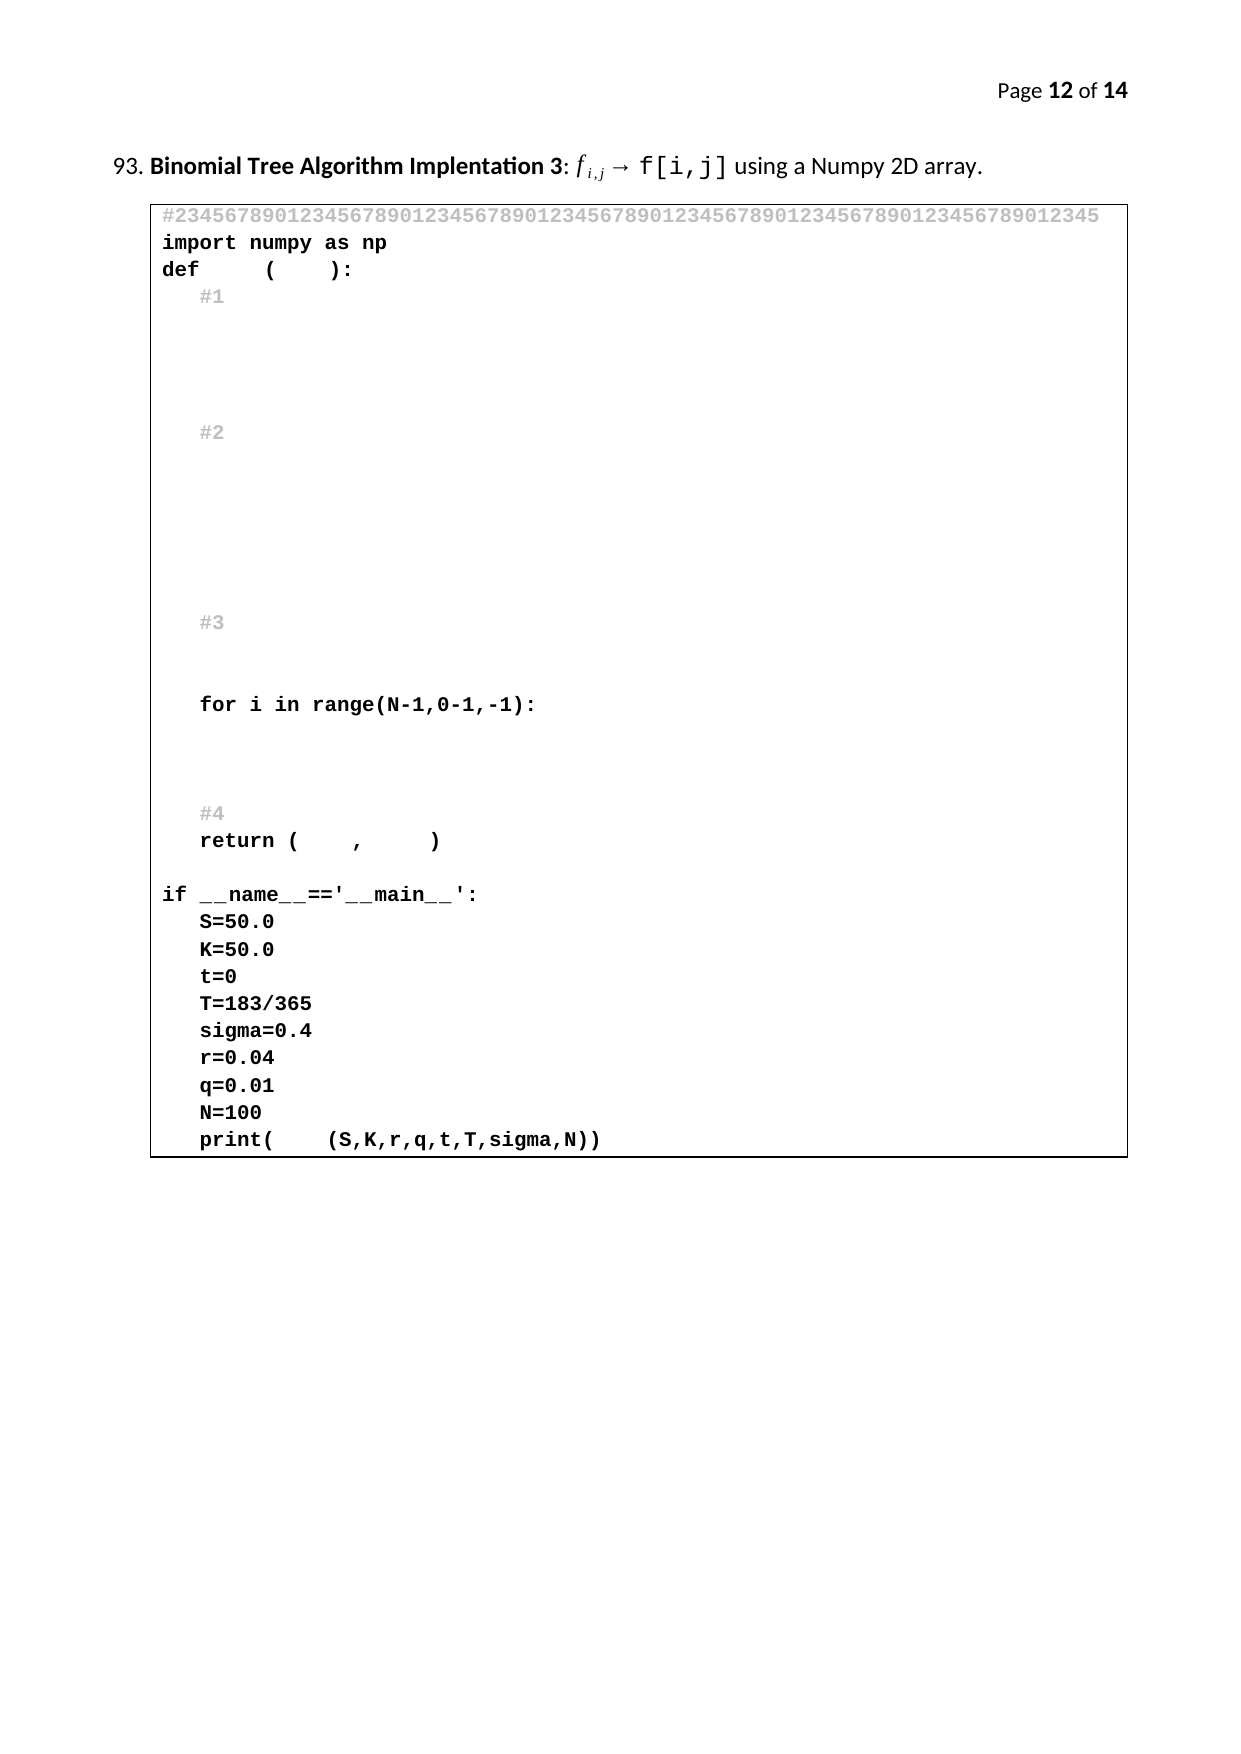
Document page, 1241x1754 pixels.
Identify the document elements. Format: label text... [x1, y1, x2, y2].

table_header #23456789012345678901234567890123456789012345678901234567890123456789012345 import numpy as np def ( ): #1 #2 #3 for i in range(N-1,0-1,-1): #4 return ( , ) if __name__=='__main__': S=50.0 K=50.0 t=0 T=183/365 sigma=0.4 r=0.04 q=0.01 N=100 print( (S,K,r,q,t,T,sigma,N)) [151, 205, 1127, 1156]
list Binomial Tree Algorithm Implentation 3: f[i,j] using a Numpy 2D array. [112, 150, 1128, 182]
